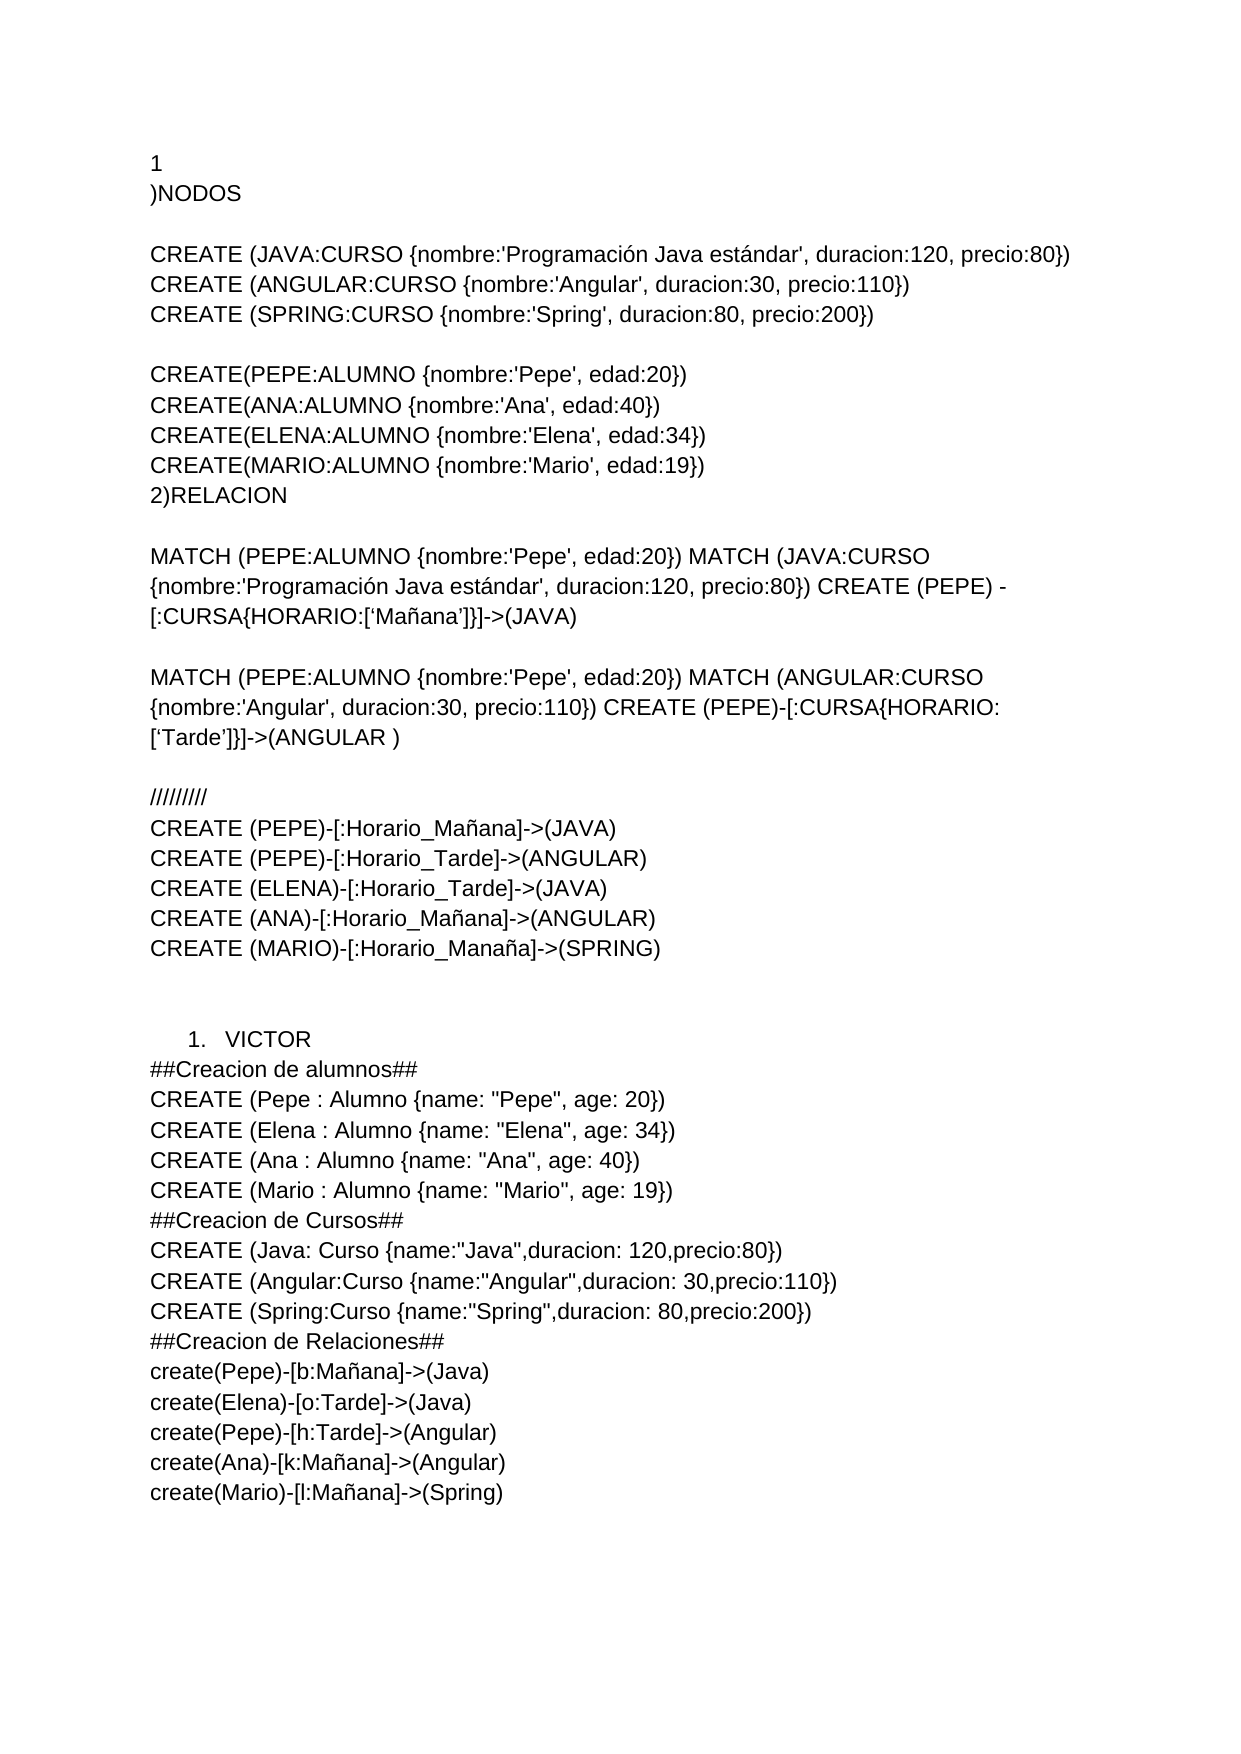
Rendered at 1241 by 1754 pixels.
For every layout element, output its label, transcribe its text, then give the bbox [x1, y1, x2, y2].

text CREATE (Angular:Curso {name:"Angular",duracion: 30,precio:110}) [150, 1268, 1090, 1294]
text MATCH (PEPE:ALUMNO {nombre:'Pepe', edad:20}) MATCH (ANGULAR:CURSO {nombre:'Angular', duracion:30, precio:110}) CREATE (PEPE)-[:CURSA{HORARIO:[‘Tarde’]}]->(ANGULAR ) [150, 663, 1090, 750]
text create(Pepe)-[b:Mañana]->(Java) [150, 1358, 1090, 1385]
text CREATE (PEPE)-[:Horario_Mañana]->(JAVA) [150, 814, 1090, 841]
text CREATE (JAVA:CURSO {nombre:'Programación Java estándar', duracion:120, precio:80}) [150, 241, 1090, 267]
text CREATE (Java: Curso {name:"Java",duracion: 120,precio:80}) [150, 1237, 1090, 1264]
text ///////// [150, 784, 1090, 811]
text CREATE(ANA:ALUMNO {nombre:'Ana', edad:40}) [150, 392, 1090, 418]
text ##Creacion de alumnos## [150, 1056, 1090, 1083]
text create(Mario)-[l:Mañana]->(Spring) [150, 1479, 1090, 1506]
text CREATE(PEPE:ALUMNO {nombre:'Pepe', edad:20}) [150, 361, 1090, 388]
text CREATE (Mario : Alumno {name: "Mario", age: 19}) [150, 1177, 1090, 1203]
list VICTOR [187, 1026, 1090, 1052]
text CREATE (ELENA)-[:Horario_Tarde]->(JAVA) [150, 875, 1090, 901]
text 2)RELACION [150, 482, 1090, 509]
text CREATE (MARIO)-[:Horario_Manaña]->(SPRING) [150, 935, 1090, 962]
text CREATE (ANGULAR:CURSO {nombre:'Angular', duracion:30, precio:110}) [150, 271, 1090, 297]
text ##Creacion de Cursos## [150, 1207, 1090, 1234]
text create(Ana)-[k:Mañana]->(Angular) [150, 1449, 1090, 1475]
text CREATE(ELENA:ALUMNO {nombre:'Elena', edad:34}) [150, 422, 1090, 448]
text CREATE (PEPE)-[:Horario_Tarde]->(ANGULAR) [150, 845, 1090, 871]
text CREATE (Ana : Alumno {name: "Ana", age: 40}) [150, 1147, 1090, 1173]
text ##Creacion de Relaciones## [150, 1328, 1090, 1354]
text CREATE (ANA)-[:Horario_Mañana]->(ANGULAR) [150, 905, 1090, 932]
text create(Pepe)-[h:Tarde]->(Angular) [150, 1419, 1090, 1445]
text CREATE (Elena : Alumno {name: "Elena", age: 34}) [150, 1117, 1090, 1143]
text )NODOS [150, 180, 1090, 207]
text CREATE (Pepe : Alumno {name: "Pepe", age: 20}) [150, 1086, 1090, 1113]
text CREATE (Spring:Curso {name:"Spring",duracion: 80,precio:200}) [150, 1298, 1090, 1324]
text MATCH (PEPE:ALUMNO {nombre:'Pepe', edad:20}) MATCH (JAVA:CURSO {nombre:'Programación Java estándar', duracion:120, precio:80}) CREATE (PEPE) -[:CURSA{HORARIO:[‘Mañana’]}]->(JAVA) [150, 543, 1090, 629]
text CREATE (SPRING:CURSO {nombre:'Spring', duracion:80, precio:200}) [150, 301, 1090, 327]
text create(Elena)-[o:Tarde]->(Java) [150, 1388, 1090, 1415]
text 1 [150, 150, 1090, 176]
text CREATE(MARIO:ALUMNO {nombre:'Mario', edad:19}) [150, 452, 1090, 478]
